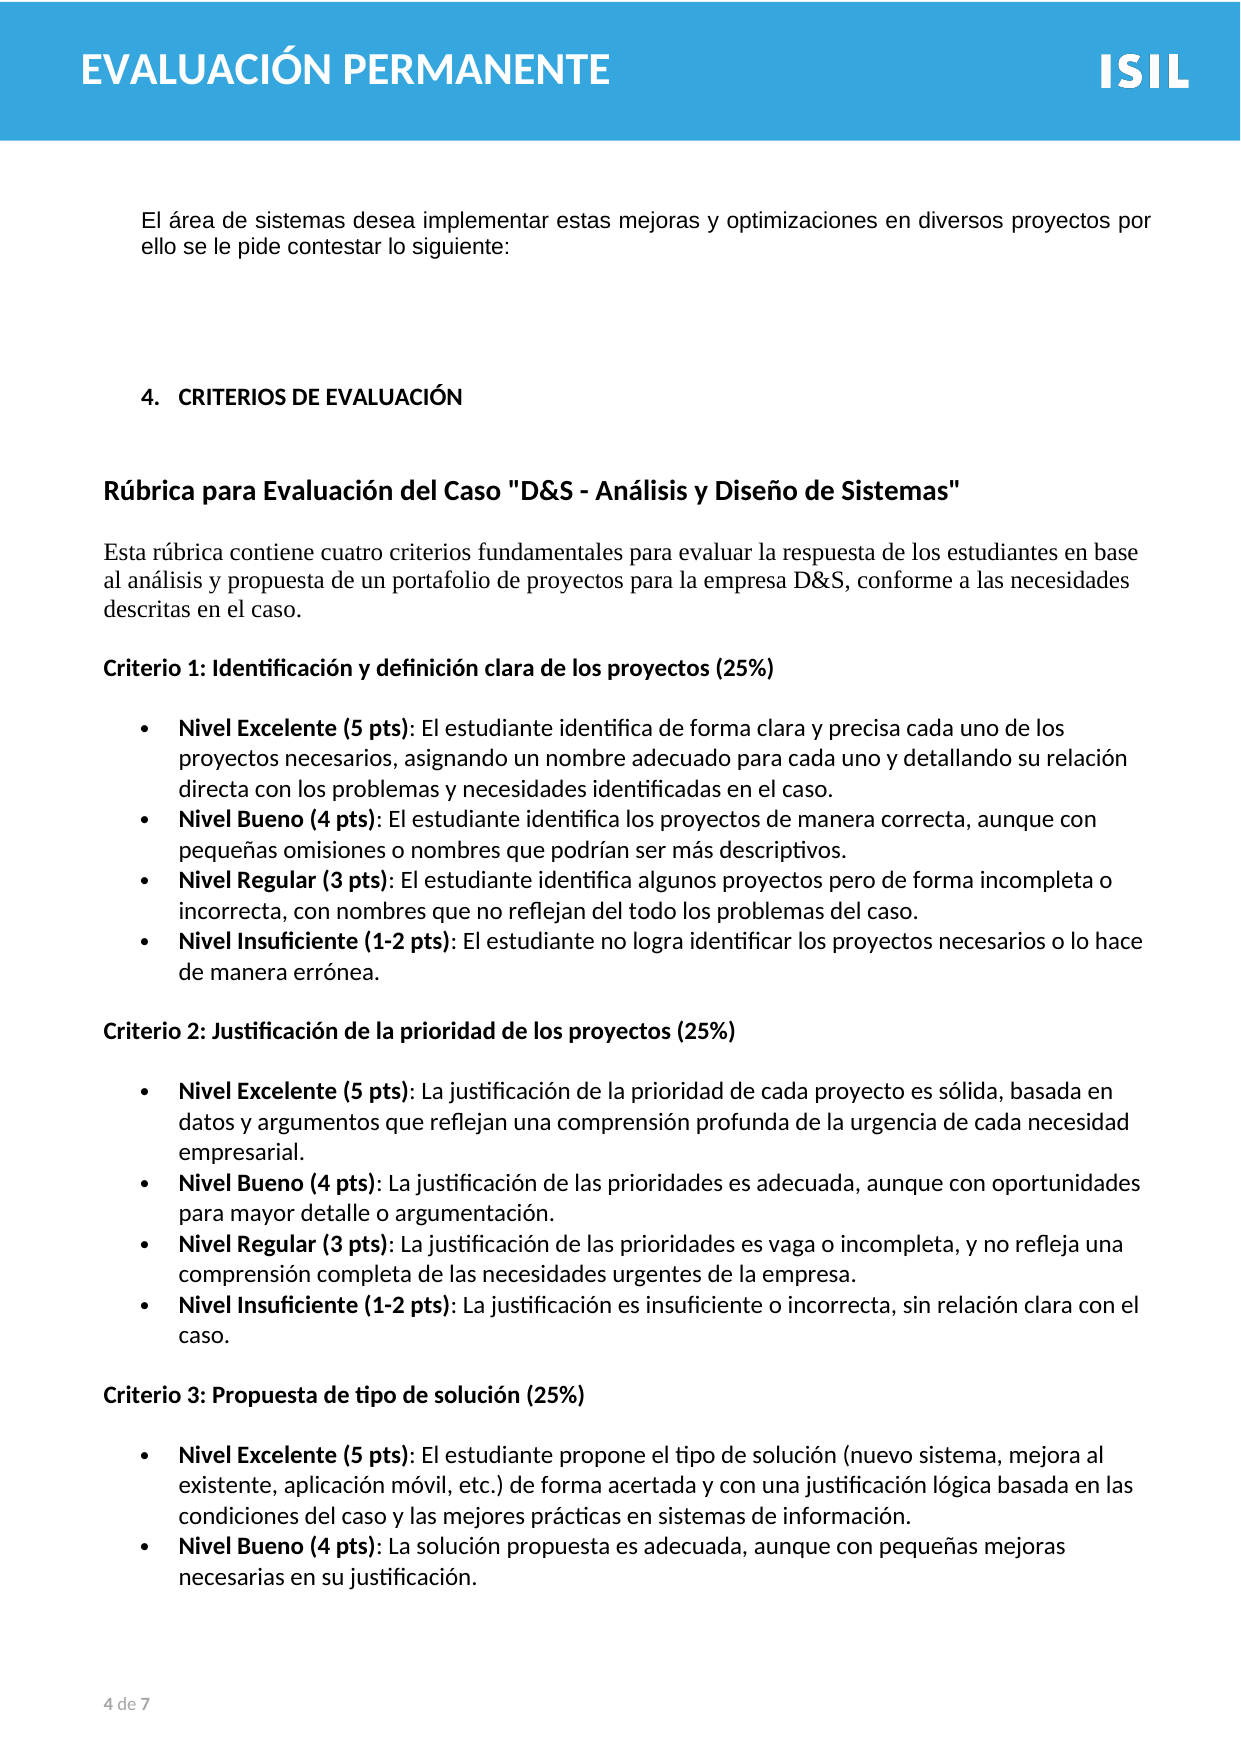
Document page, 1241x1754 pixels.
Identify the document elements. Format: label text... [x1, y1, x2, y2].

subtitle Criterio 3: Propuesta de tipo de solución (25%) [103, 1379, 1152, 1409]
list Nivel Excelente (5 pts): El estudiante propone el tipo de solución (nuevo sistema, mejora al existente, aplicación móvil, etc.) de forma acertada y con una justificación lógica basada en las condiciones del caso y las mejores prácticas en sistemas de información. [141, 1439, 1152, 1530]
list Nivel Excelente (5 pts): El estudiante identifica de forma clara y precisa cada uno de los proyectos necesarios, asignando un nombre adecuado para cada uno y detallando su relación directa con los problemas y necesidades identificadas en el caso. [141, 712, 1152, 803]
list CRITERIOS DE EVALUACIÓN [141, 382, 1152, 412]
list Nivel Regular (3 pts): El estudiante identifica algunos proyectos pero de forma incompleta o incorrecta, con nombres que no reflejan del todo los problemas del caso. [141, 864, 1152, 925]
text El área de sistemas desea implementar estas mejoras y optimizaciones en diversos proyectos por ello se le pide contestar lo siguiente: [141, 207, 1152, 259]
text Esta rúbrica contiene cuatro criterios fundamentales para evaluar la respuesta de los estudiantes en base al análisis y propuesta de un portafolio de proyectos para la empresa D&S, conforme a las necesidades descritas en el caso. [103, 537, 1152, 623]
list Nivel Bueno (4 pts): La solución propuesta es adecuada, aunque con pequeñas mejoras necesarias en su justificación. [141, 1530, 1152, 1591]
picture [1081, 21, 1209, 121]
subtitle Rúbrica para Evaluación del Caso "D&S - Análisis y Diseño de Sistemas" [103, 472, 1152, 507]
list Nivel Insuficiente (1-2 pts): El estudiante no logra identificar los proyectos necesarios o lo hace de manera errónea. [141, 925, 1152, 986]
list Nivel Regular (3 pts): La justificación de las prioridades es vaga o incompleta, y no refleja una comprensión completa de las necesidades urgentes de la empresa. [141, 1228, 1152, 1289]
list Nivel Insuficiente (1-2 pts): La justificación es insuficiente o incorrecta, sin relación clara con el caso. [141, 1289, 1152, 1350]
subtitle Criterio 1: Identificación y definición clara de los proyectos (25%) [103, 652, 1152, 682]
subtitle Criterio 2: Justificación de la prioridad de los proyectos (25%) [103, 1016, 1152, 1046]
list Nivel Excelente (5 pts): La justificación de la prioridad de cada proyecto es sólida, basada en datos y argumentos que reflejan una comprensión profunda de la urgencia de cada necesidad empresarial. [141, 1075, 1152, 1167]
list Nivel Bueno (4 pts): La justificación de las prioridades es adecuada, aunque con oportunidades para mayor detalle o argumentación. [141, 1167, 1152, 1228]
list Nivel Bueno (4 pts): El estudiante identifica los proyectos de manera correcta, aunque con pequeñas omisiones o nombres que podrían ser más descriptivos. [141, 803, 1152, 864]
